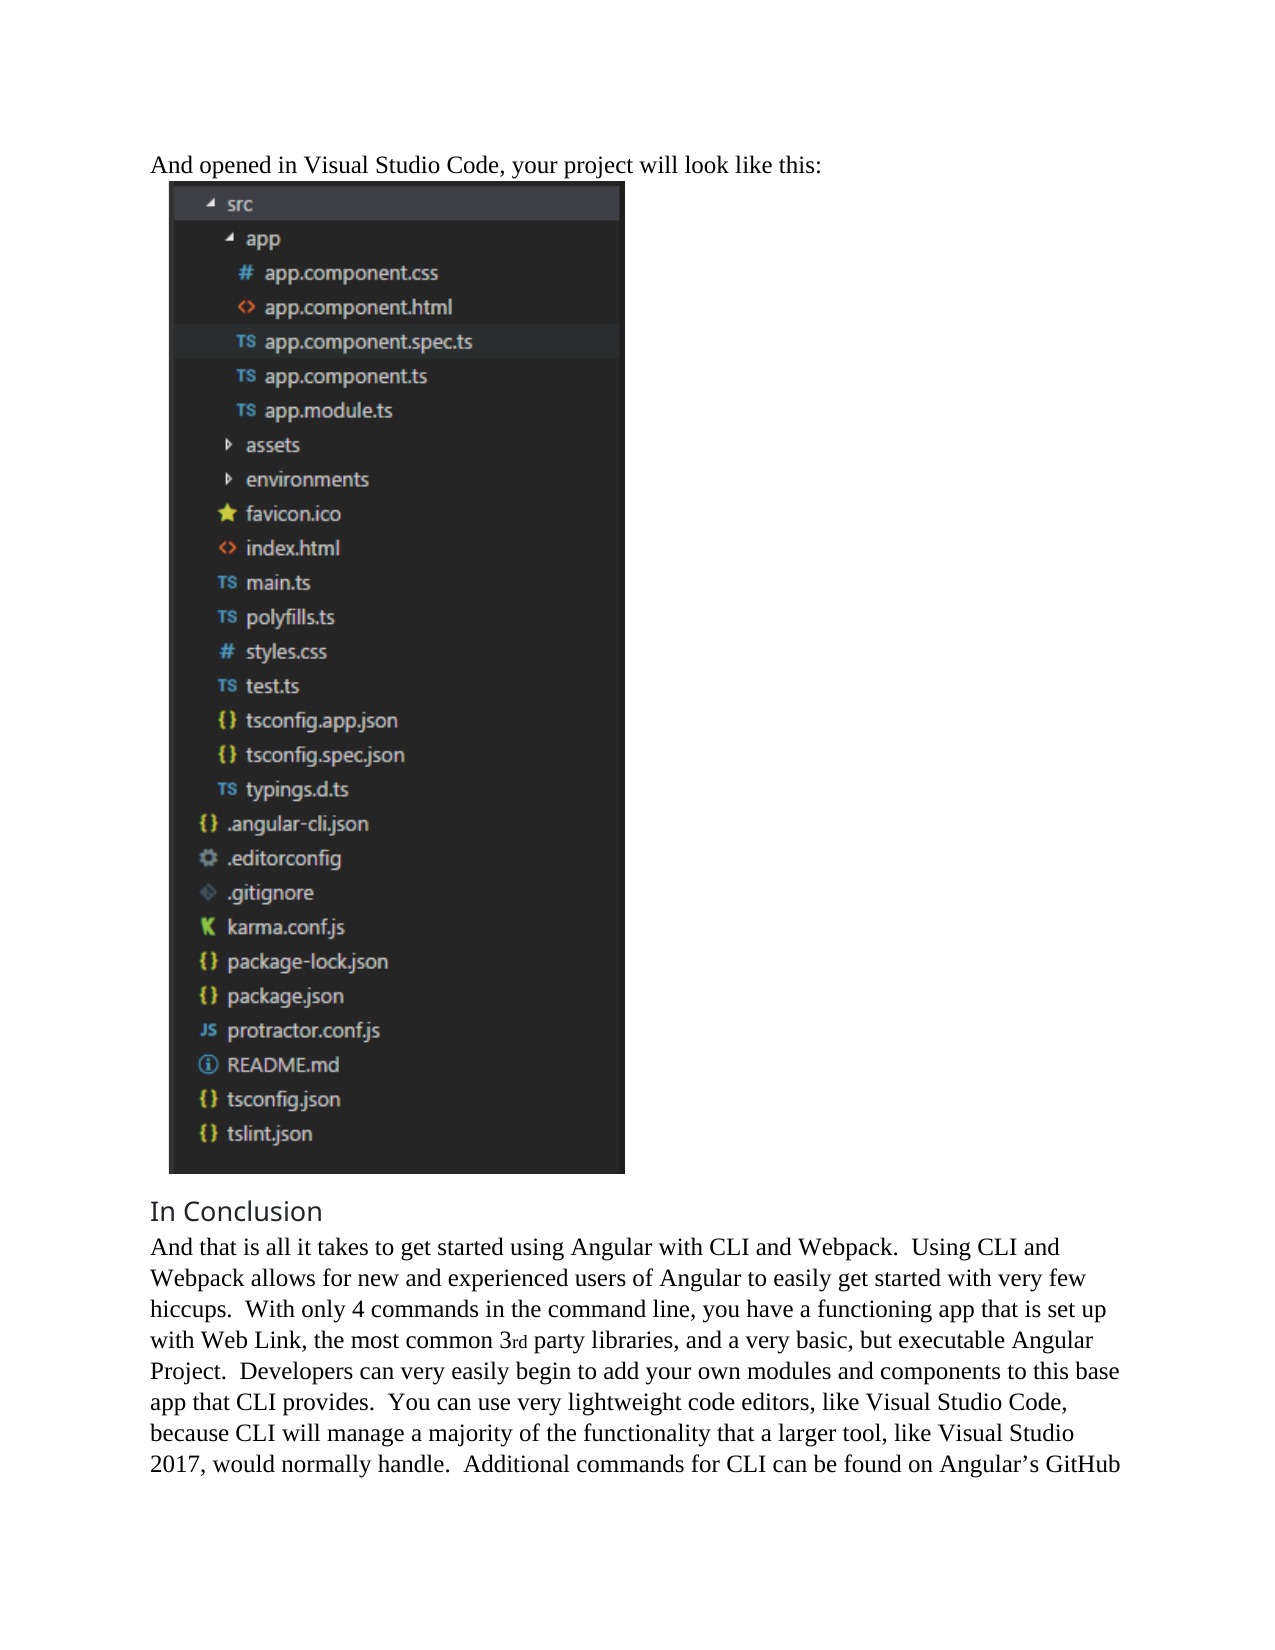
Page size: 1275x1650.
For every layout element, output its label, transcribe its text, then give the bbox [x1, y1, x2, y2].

subtitle In Conclusion [150, 1192, 1125, 1229]
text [150, 1232, 1125, 1478]
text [150, 150, 1125, 1173]
